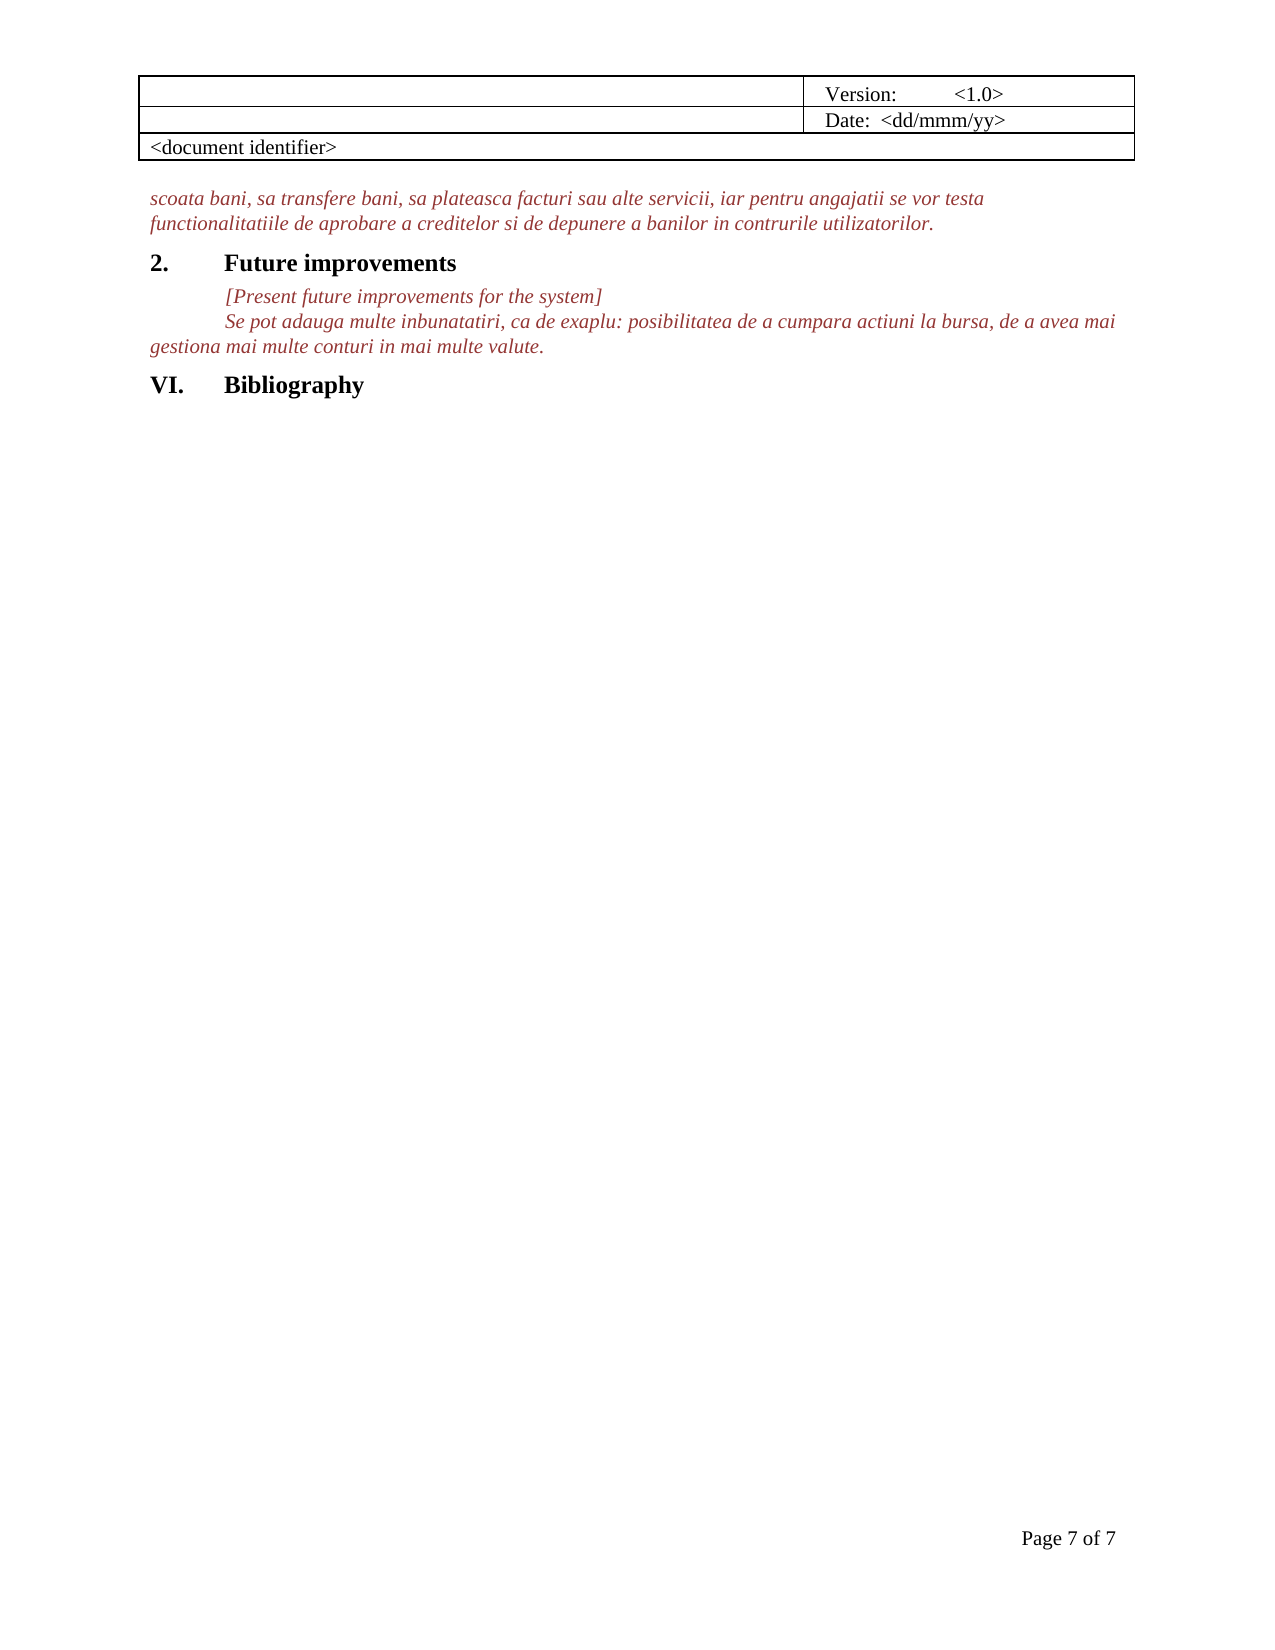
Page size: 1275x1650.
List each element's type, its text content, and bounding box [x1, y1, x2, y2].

text [Present future improvements for the system] [150, 283, 1125, 308]
subtitle Future improvements [150, 248, 1125, 277]
text Se pot adauga multe inbunatatiri, ca de exaplu: posibilitatea de a cumpara actiuni la bursa, de a avea mai gestiona mai multe conturi in mai multe valute. [150, 308, 1125, 358]
subtitle Bibliography [150, 370, 1125, 399]
